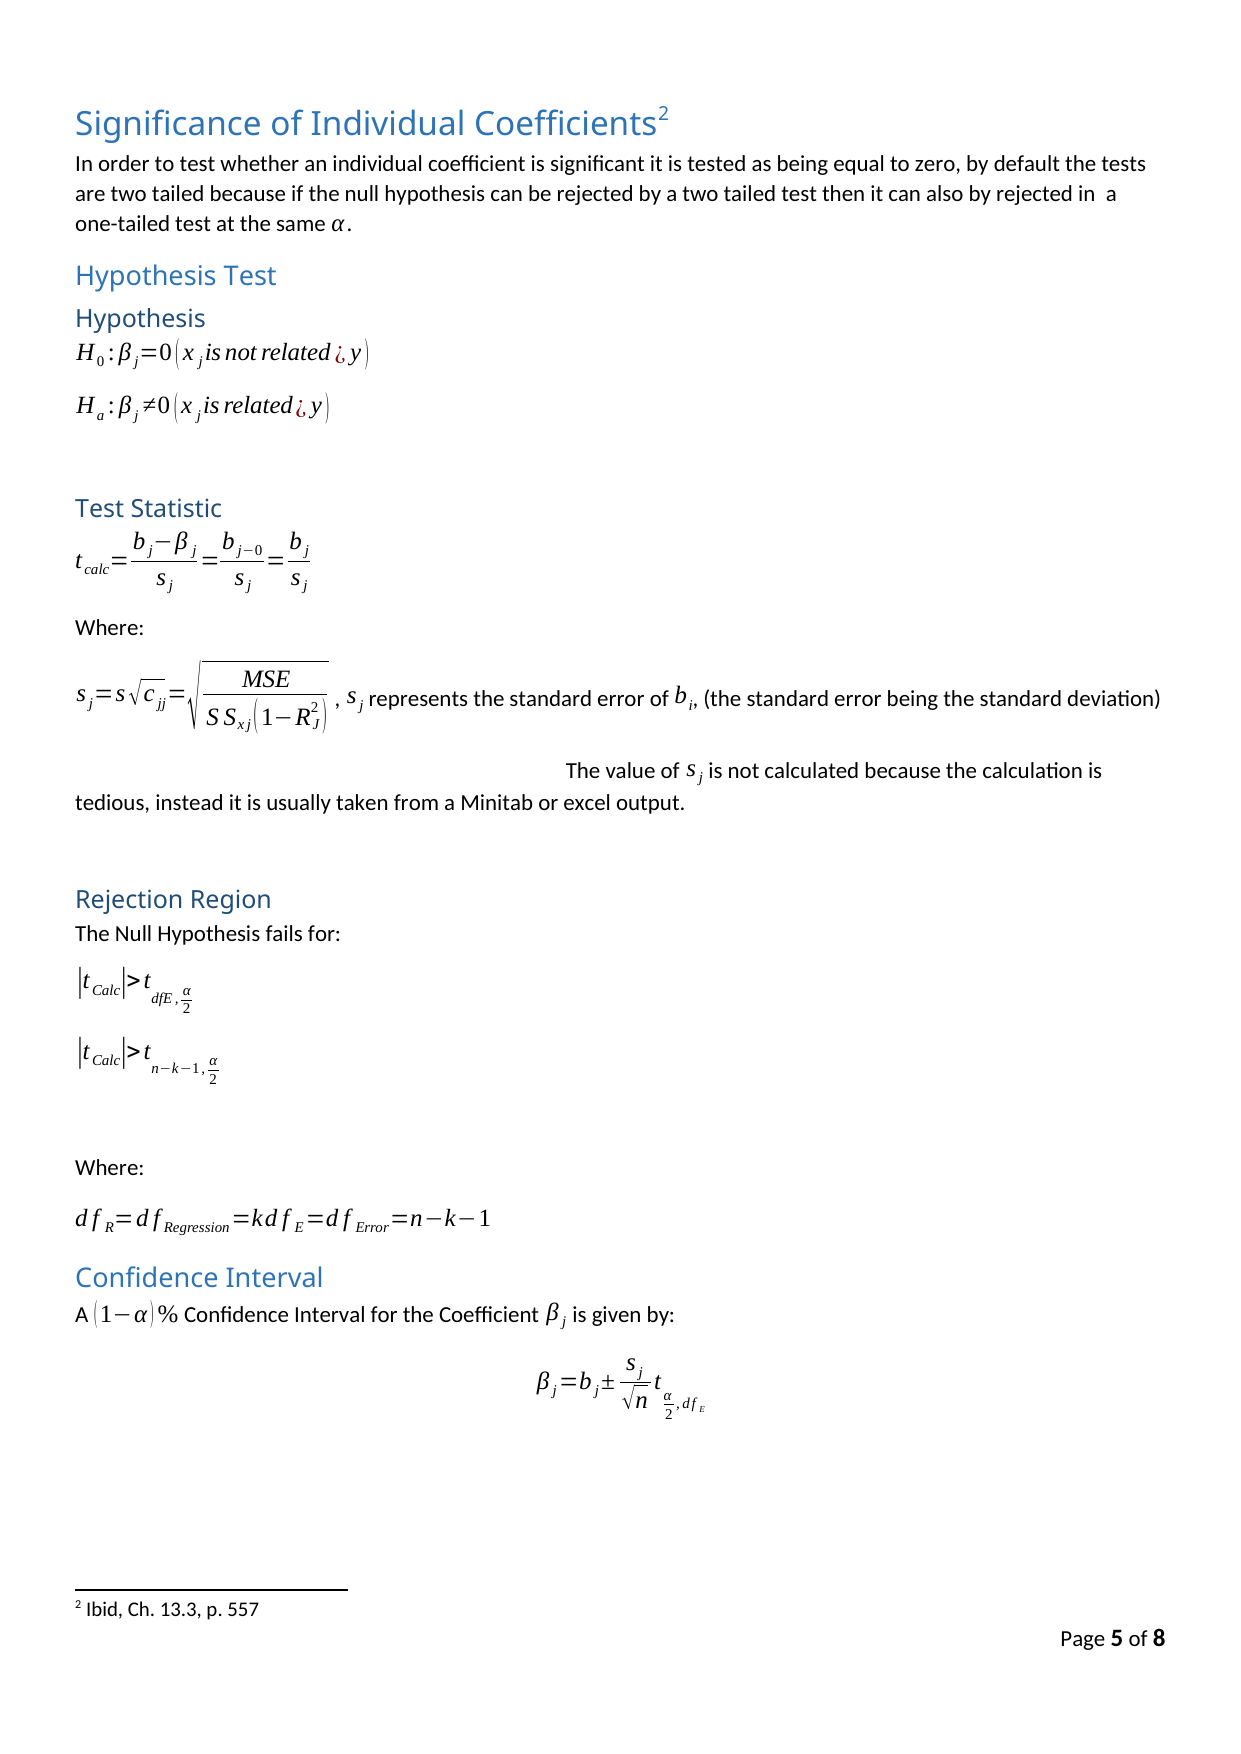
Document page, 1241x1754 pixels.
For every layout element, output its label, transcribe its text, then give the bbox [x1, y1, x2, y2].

subtitle Hypothesis Test [75, 256, 1165, 293]
subtitle Confidence Interval [75, 1259, 1165, 1296]
subtitle Significance of Individual Coefficients [75, 100, 1165, 145]
subtitle Rejection Region [75, 882, 1165, 916]
text A Confidence Interval for the Coefficient is given by: [75, 1299, 1165, 1330]
text Where: [75, 1153, 1165, 1181]
text The value of is not calculated because the calculation is tedious, instead it is usually taken from a Minitab or excel output. [75, 754, 1165, 816]
text , represents the standard error of , (the standard error being the standard deviation) [75, 660, 1165, 736]
subtitle Test Statistic [75, 491, 1165, 525]
subtitle Hypothesis [75, 300, 1165, 334]
text The Null Hypothesis fails for: [75, 919, 1165, 947]
text In order to test whether an individual coefficient is significant it is tested as being equal to zero, by default the tests are two tailed because if the null hypothesis can be rejected by a two tailed test then it can also by rejected in a one-tailed test at the same . [75, 149, 1165, 237]
text Where: [75, 613, 1165, 641]
